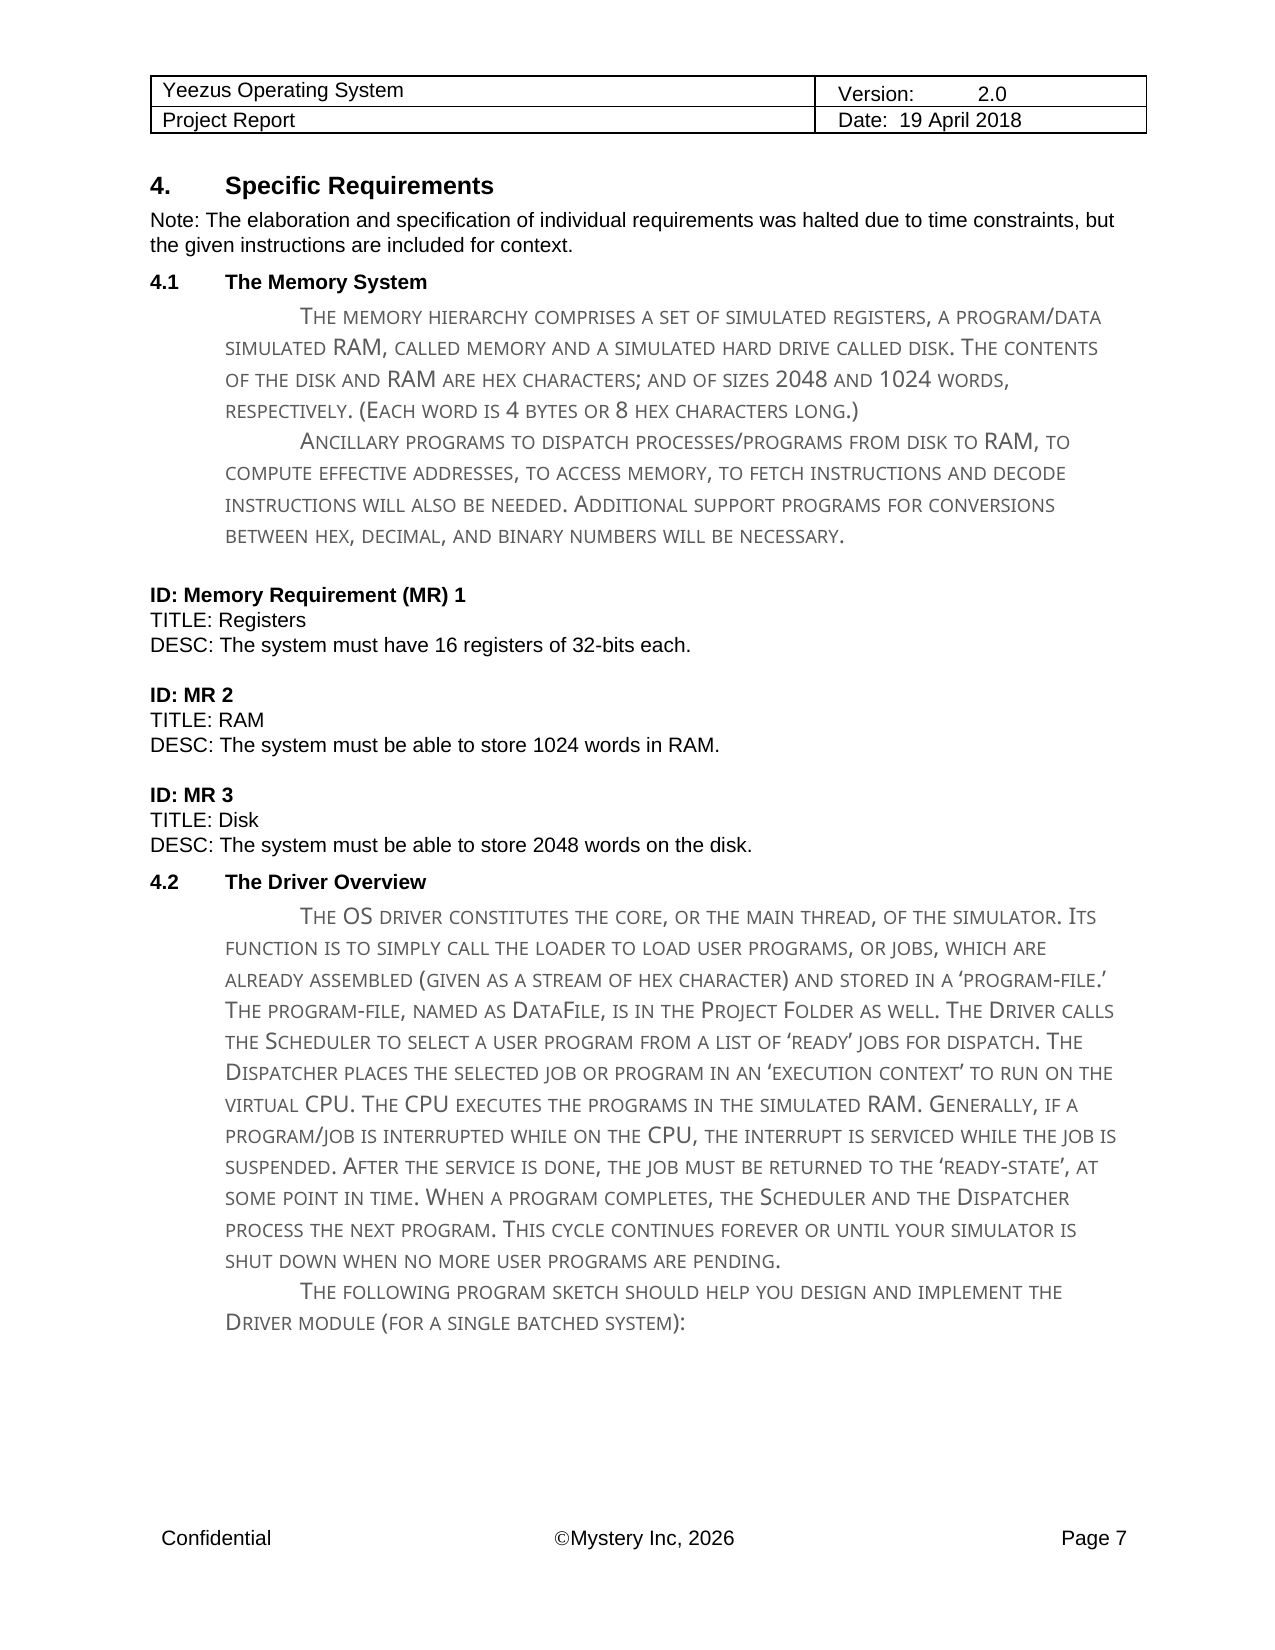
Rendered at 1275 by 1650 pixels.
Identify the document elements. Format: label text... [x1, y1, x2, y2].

text TITLE: Disk [150, 806, 1125, 831]
text TITLE: Registers [150, 606, 1125, 631]
text DESC: The system must have 16 registers of 32-bits each. [150, 631, 1125, 656]
subtitle The Driver Overview [150, 869, 1125, 894]
text TITLE: RAM [150, 706, 1125, 731]
text Note: The elaboration and specification of individual requirements was halted due to time constraints, but the given instructions are included for context. [150, 206, 1125, 256]
text DESC: The system must be able to store 1024 words in RAM. [150, 731, 1125, 756]
text ID: MR 2 [150, 681, 1125, 706]
text Ancillary programs to dispatch processes/programs from disk to RAM, to compute effective addresses, to access memory, to fetch instructions and decode instructions will also be needed. Additional support programs for conversions between hex, decimal, and binary numbers will be necessary. [225, 425, 1125, 550]
subtitle The Memory System [150, 269, 1125, 294]
text ID: Memory Requirement (MR) 1 [150, 581, 1125, 606]
text DESC: The system must be able to store 2048 words on the disk. [150, 831, 1125, 856]
text The memory hierarchy comprises a set of simulated registers, a program/data simulated RAM, called memory and a simulated hard drive called disk. The contents of the disk and RAM are hex characters; and of sizes 2048 and 1024 words, respectively. (Each word is 4 bytes or 8 hex characters long.) [225, 300, 1125, 425]
text The OS driver constitutes the core, or the main thread, of the simulator. Its function is to simply call the loader to load user programs, or jobs, which are already assembled (given as a stream of hex character) and stored in a ‘program-file.’ The program-file, named as DataFile, is in the Project Folder as well. The Driver calls the Scheduler to select a user program from a list of ‘ready’ jobs for dispatch. The Dispatcher places the selected job or program in an ‘execution context’ to run on the virtual CPU. The CPU executes the programs in the simulated RAM. Generally, if a program/job is interrupted while on the CPU, the interrupt is serviced while the job is suspended. After the service is done, the job must be returned to the ‘ready-state’, at some point in time. When a program completes, the Scheduler and the Dispatcher process the next program. This cycle continues forever or until your simulator is shut down when no more user programs are pending. [225, 900, 1125, 1275]
text ID: MR 3 [150, 781, 1125, 806]
text The following program sketch should help you design and implement the Driver module (for a single batched system): [225, 1275, 1125, 1338]
subtitle Specific Requirements [150, 171, 1125, 200]
